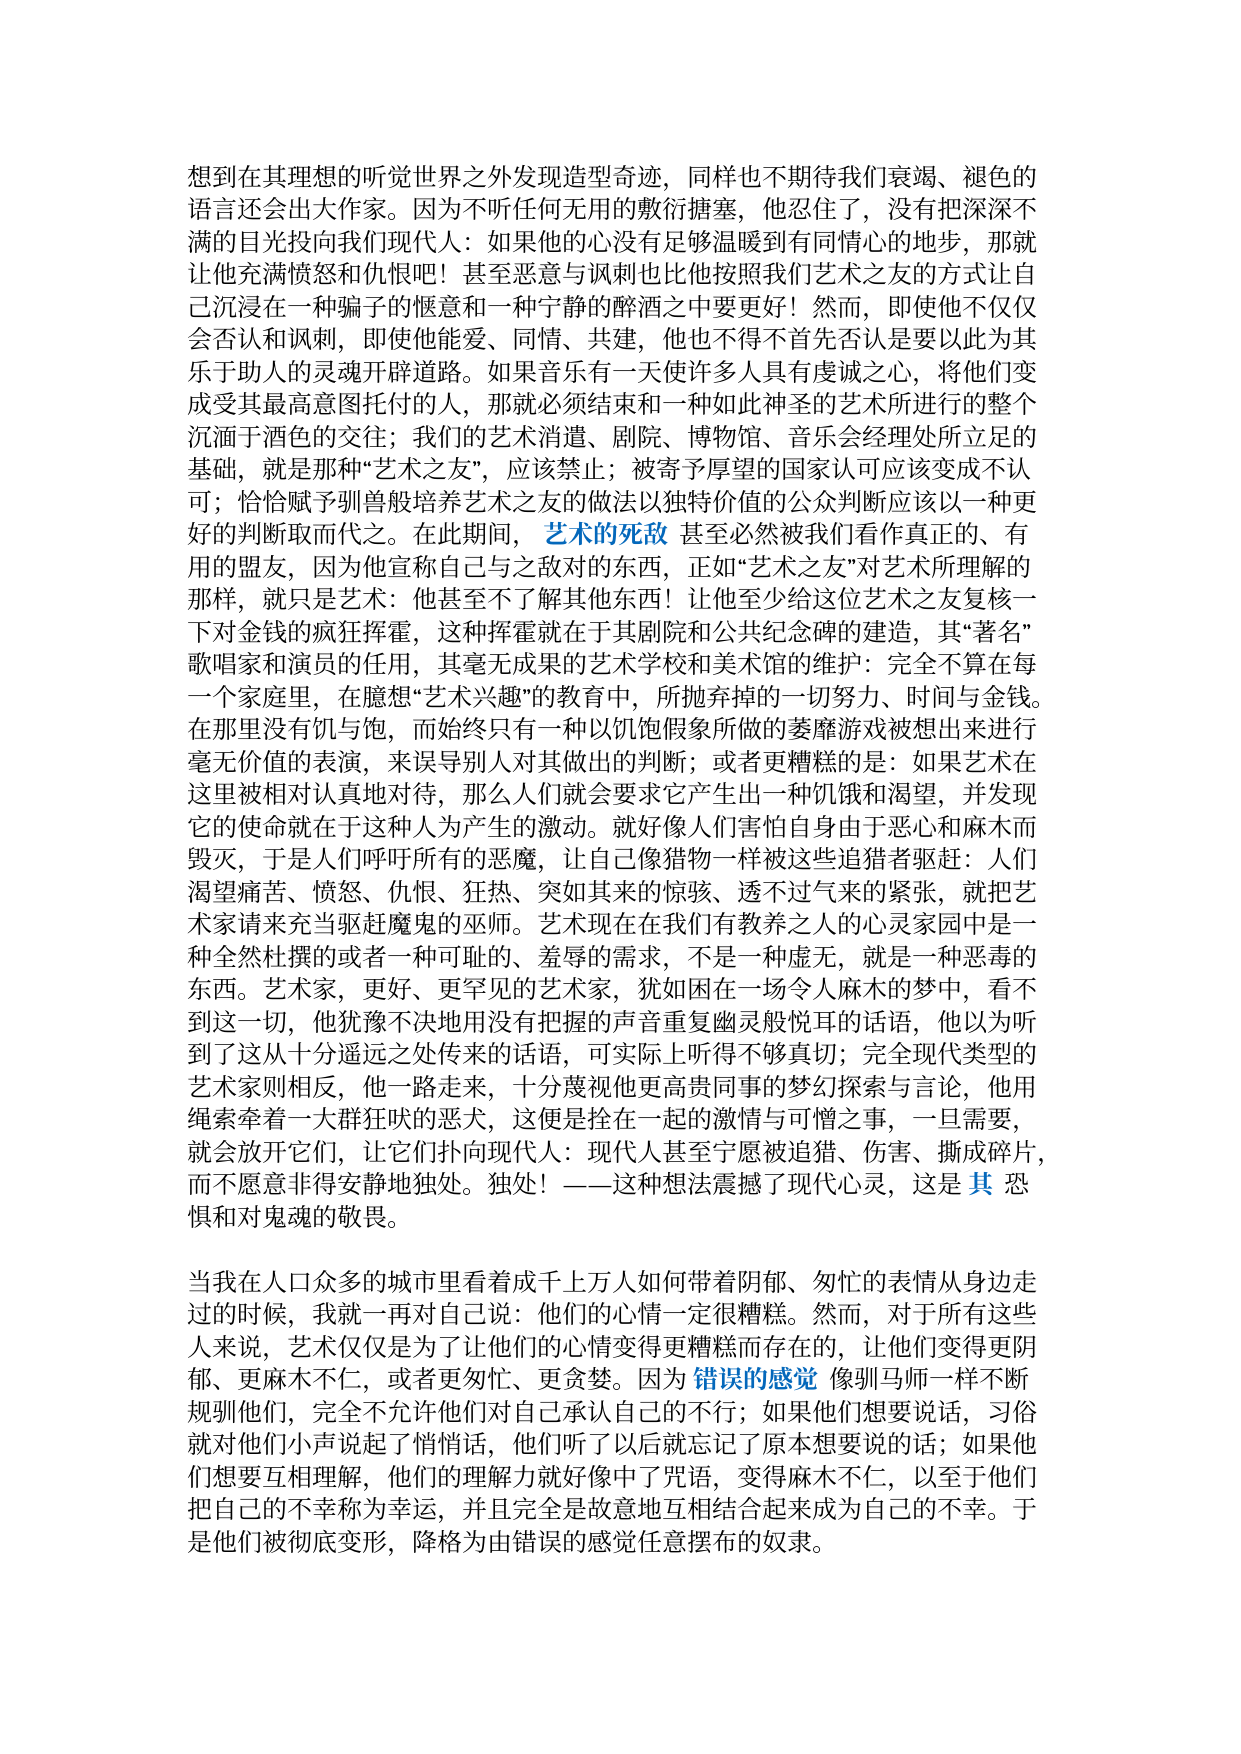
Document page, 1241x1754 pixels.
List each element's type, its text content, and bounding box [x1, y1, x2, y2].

text 当我在人口众多的城市里看着成千上万人如何带着阴郁、匆忙的表情从身边走过的时候，我就一再对自己说：他们的心情一定很糟糕。然而，对于所有这些人来说，艺术仅仅是为了让他们的心情变得更糟糕而存在的，让他们变得更阴郁、更麻木不仁，或者更匆忙、更贪婪。因为 错误的感觉 像驯马师一样不断规驯他们，完全不允许他们对自己承认自己的不行；如果他们想要说话，习俗就对他们小声说起了悄悄话，他们听了以后就忘记了原本想要说的话；如果他们想要互相理解，他们的理解力就好像中了咒语，变得麻木不仁，以至于他们把自己的不幸称为幸运，并且完全是故意地互相结合起来成为自己的不幸。于是他们被彻底变形，降格为由错误的感觉任意摆布的奴隶。 [187, 1267, 1053, 1559]
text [187, 162, 1053, 1234]
